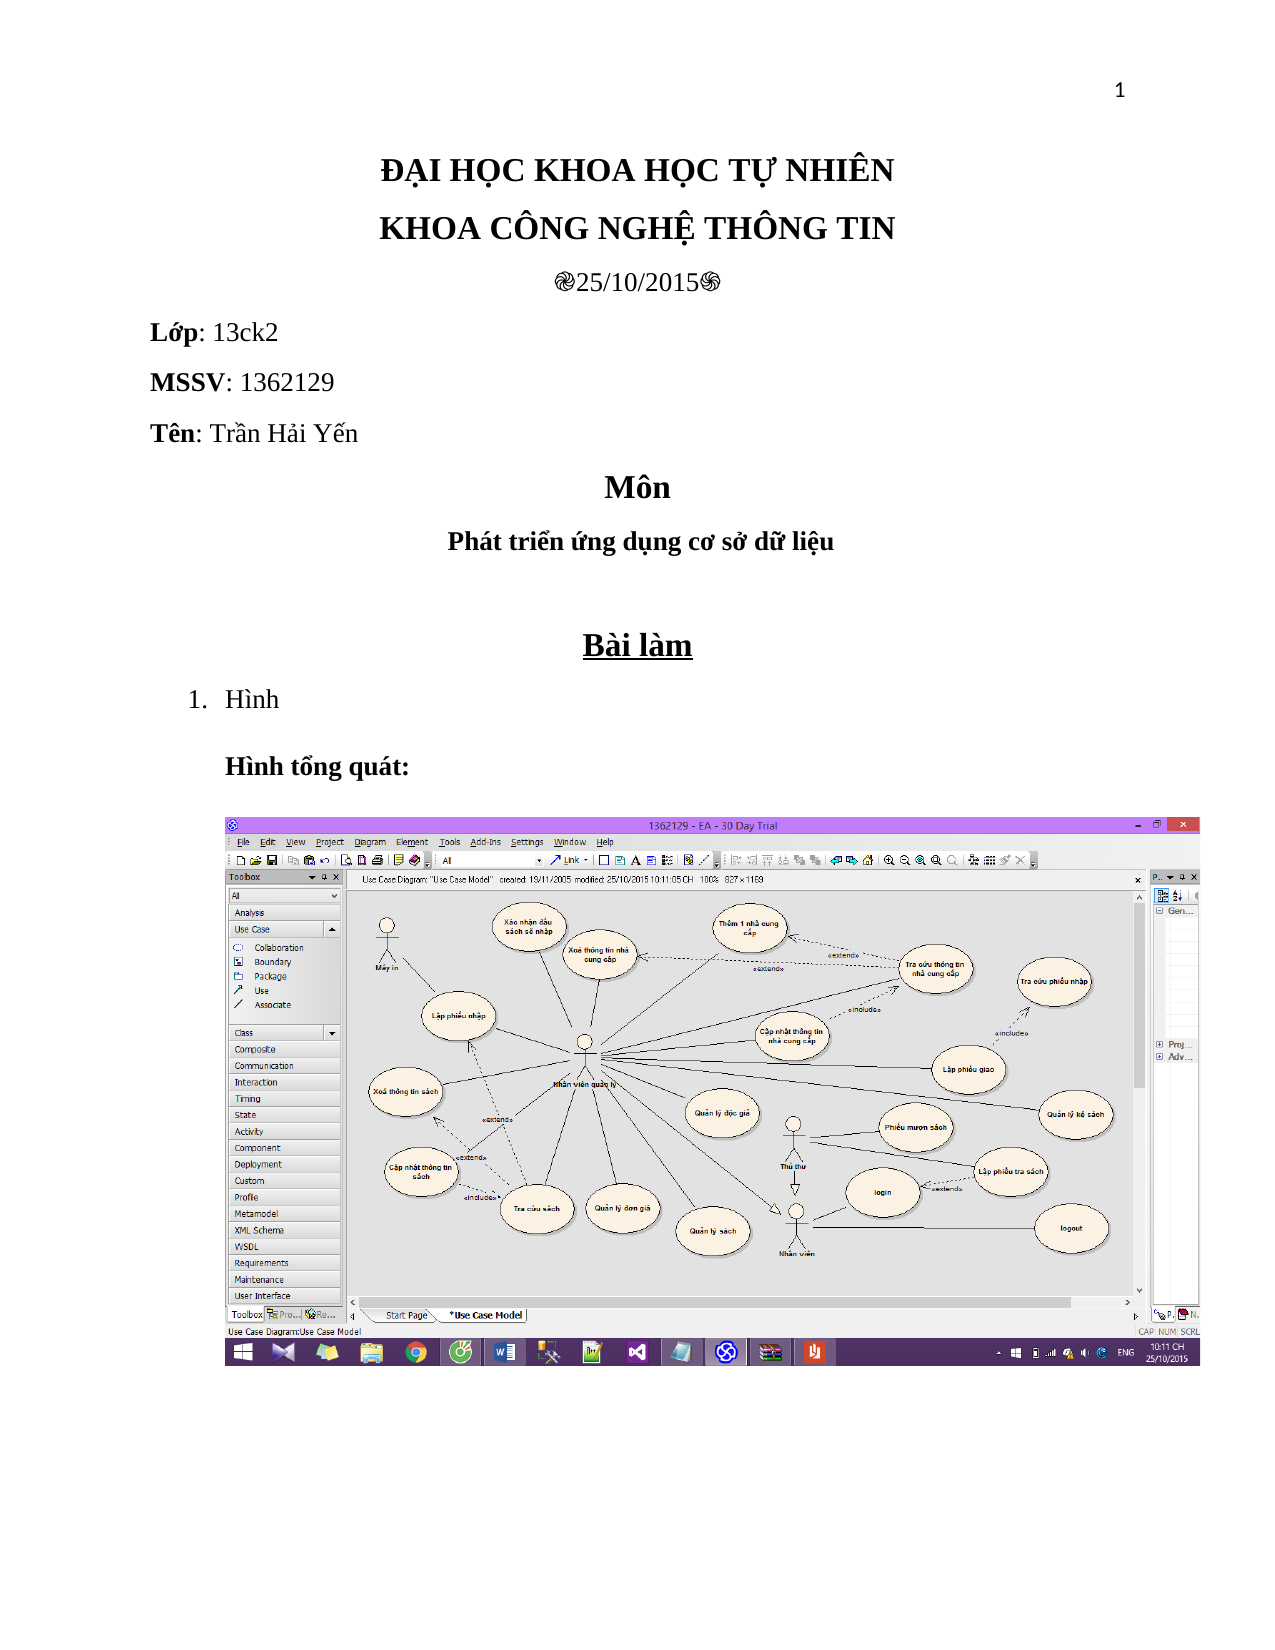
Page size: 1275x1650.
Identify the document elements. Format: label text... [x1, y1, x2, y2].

text Môn [150, 467, 1125, 505]
text Tên: Trần Hải Yến [150, 417, 1125, 448]
list Hình tổng quát: [225, 750, 1125, 782]
list Hình [187, 683, 1125, 714]
picture [225, 817, 1200, 1366]
text Phát triển ứng dụng cơ sở dữ liệu [150, 525, 1125, 556]
text ֎25/10/2015֍ [150, 266, 1125, 297]
text Bài làm [150, 625, 1125, 664]
text KHOA CÔNG NGHỆ THÔNG TIN [150, 208, 1125, 246]
text ĐẠI HỌC KHOA HỌC TỰ NHIÊN [150, 150, 1125, 188]
text Lớp: 13ck2 [150, 316, 1125, 347]
text MSSV: 1362129 [150, 366, 1125, 398]
